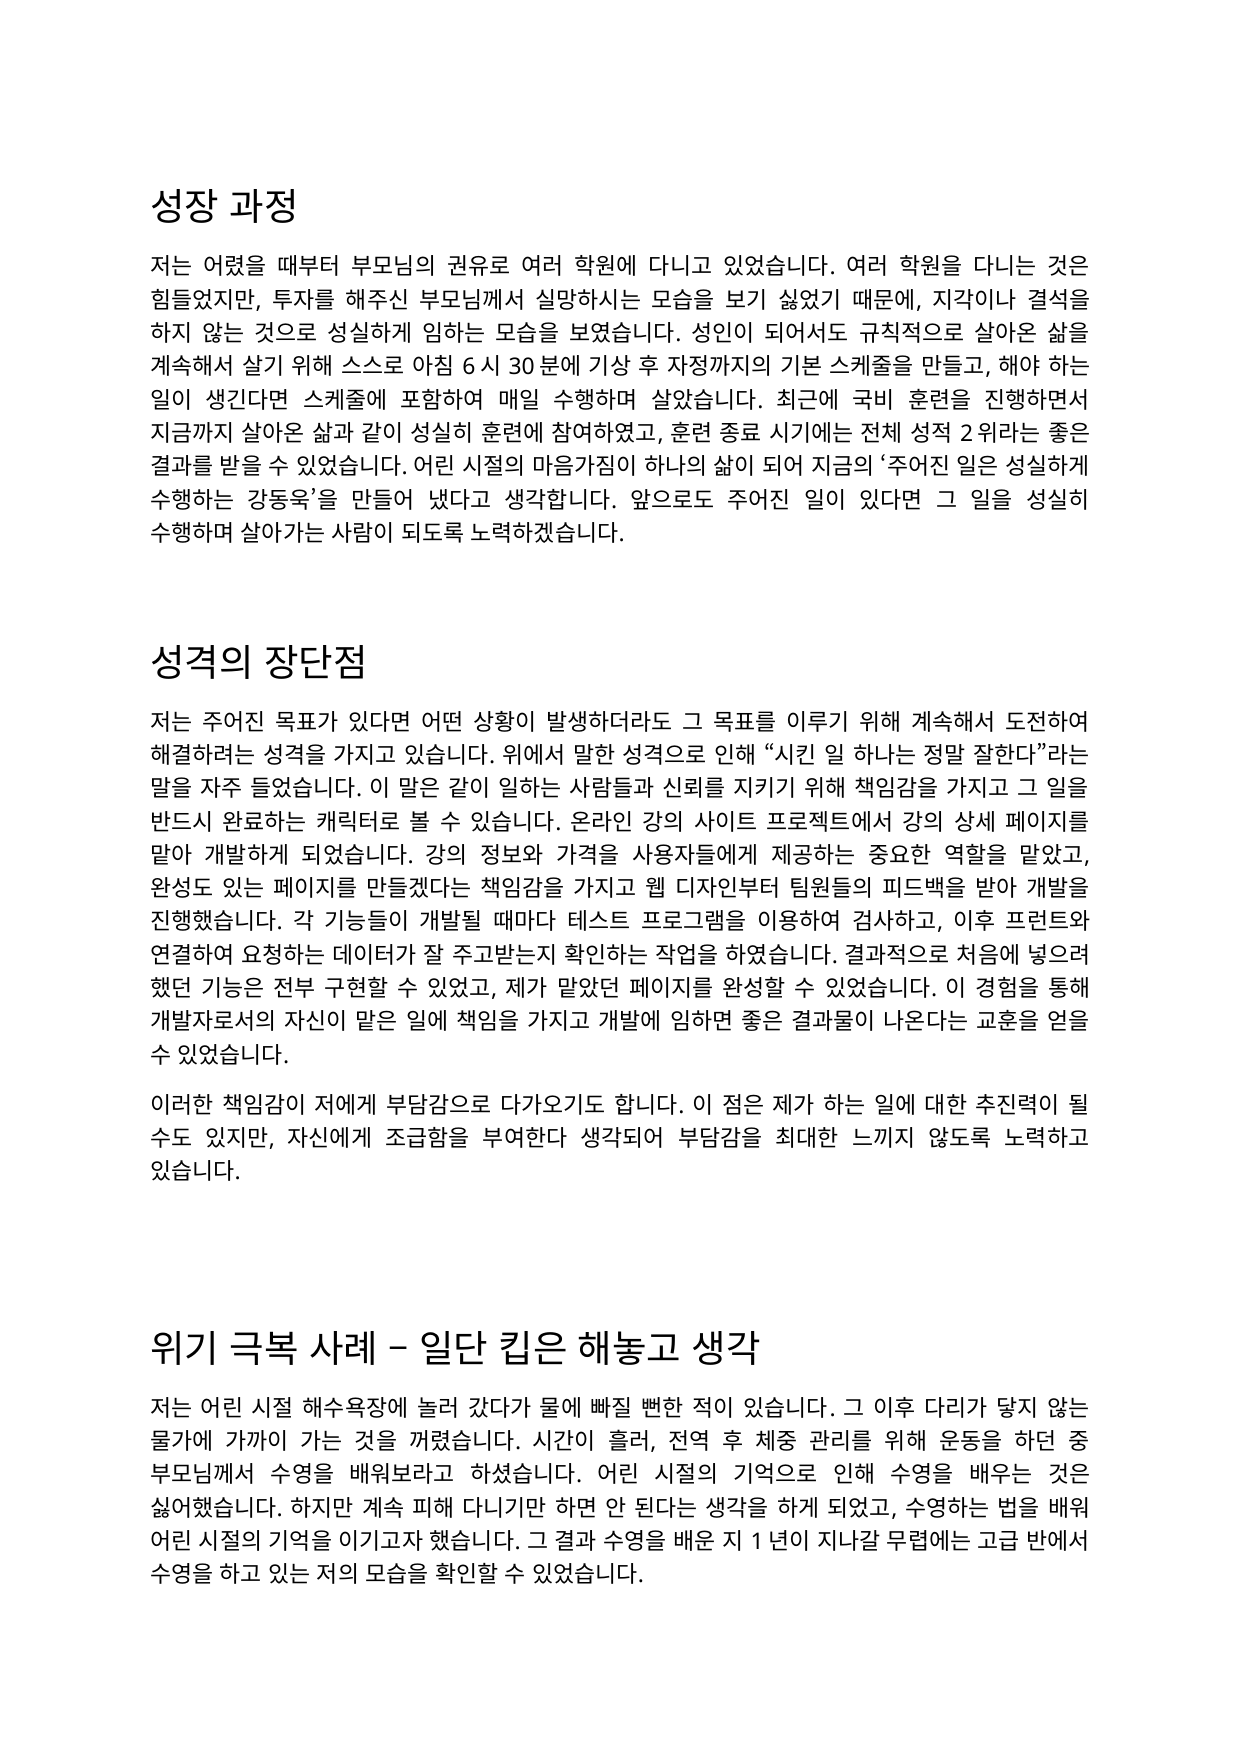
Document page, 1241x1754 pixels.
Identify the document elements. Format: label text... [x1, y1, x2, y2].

text 저는 어렸을 때부터 부모님의 권유로 여러 학원에 다니고 있었습니다. 여러 학원을 다니는 것은 힘들었지만, 투자를 해주신 부모님께서 실망하시는 모습을 보기 싫었기 때문에, 지각이나 결석을 하지 않는 것으로 성실하게 임하는 모습을 보였습니다. 성인이 되어서도 규칙적으로 살아온 삶을 계속해서 살기 위해 스스로 아침 6시 30분에 기상 후 자정까지의 기본 스케줄을 만들고, 해야 하는 일이 생긴다면 스케줄에 포함하여 매일 수행하며 살았습니다. 최근에 국비 훈련을 진행하면서 지금까지 살아온 삶과 같이 성실히 훈련에 참여하였고, 훈련 종료 시기에는 전체 성적 2위라는 좋은 결과를 받을 수 있었습니다. 어린 시절의 마음가짐이 하나의 삶이 되어 지금의 ‘주어진 일은 성실하게 수행하는 강동욱’을 만들어 냈다고 생각합니다. 앞으로도 주어진 일이 있다면 그 일을 성실히 수행하며 살아가는 사람이 되도록 노력하겠습니다. [150, 248, 1090, 548]
text 성장 과정 [150, 177, 1090, 231]
text 이러한 책임감이 저에게 부담감으로 다가오기도 합니다. 이 점은 제가 하는 일에 대한 추진력이 될 수도 있지만, 자신에게 조급함을 부여한다 생각되어 부담감을 최대한 느끼지 않도록 노력하고 있습니다. [150, 1086, 1090, 1186]
text 위기 극복 사례 – 일단 킵은 해놓고 생각 [150, 1319, 1090, 1373]
text 저는 주어진 목표가 있다면 어떤 상황이 발생하더라도 그 목표를 이루기 위해 계속해서 도전하여 해결하려는 성격을 가지고 있습니다. 위에서 말한 성격으로 인해 “시킨 일 하나는 정말 잘한다”라는 말을 자주 들었습니다. 이 말은 같이 일하는 사람들과 신뢰를 지키기 위해 책임감을 가지고 그 일을 반드시 완료하는 캐릭터로 볼 수 있습니다. 온라인 강의 사이트 프로젝트에서 강의 상세 페이지를 맡아 개발하게 되었습니다. 강의 정보와 가격을 사용자들에게 제공하는 중요한 역할을 맡았고, 완성도 있는 페이지를 만들겠다는 책임감을 가지고 웹 디자인부터 팀원들의 피드백을 받아 개발을 진행했습니다. 각 기능들이 개발될 때마다 테스트 프로그램을 이용하여 검사하고, 이후 프런트와 연결하여 요청하는 데이터가 잘 주고받는지 확인하는 작업을 하였습니다. 결과적으로 처음에 넣으려 했던 기능은 전부 구현할 수 있었고, 제가 맡았던 페이지를 완성할 수 있었습니다. 이 경험을 통해 개발자로서의 자신이 맡은 일에 책임을 가지고 개발에 임하면 좋은 결과물이 나온다는 교훈을 얻을 수 있었습니다. [150, 703, 1090, 1070]
text 성격의 장단점 [150, 632, 1090, 687]
